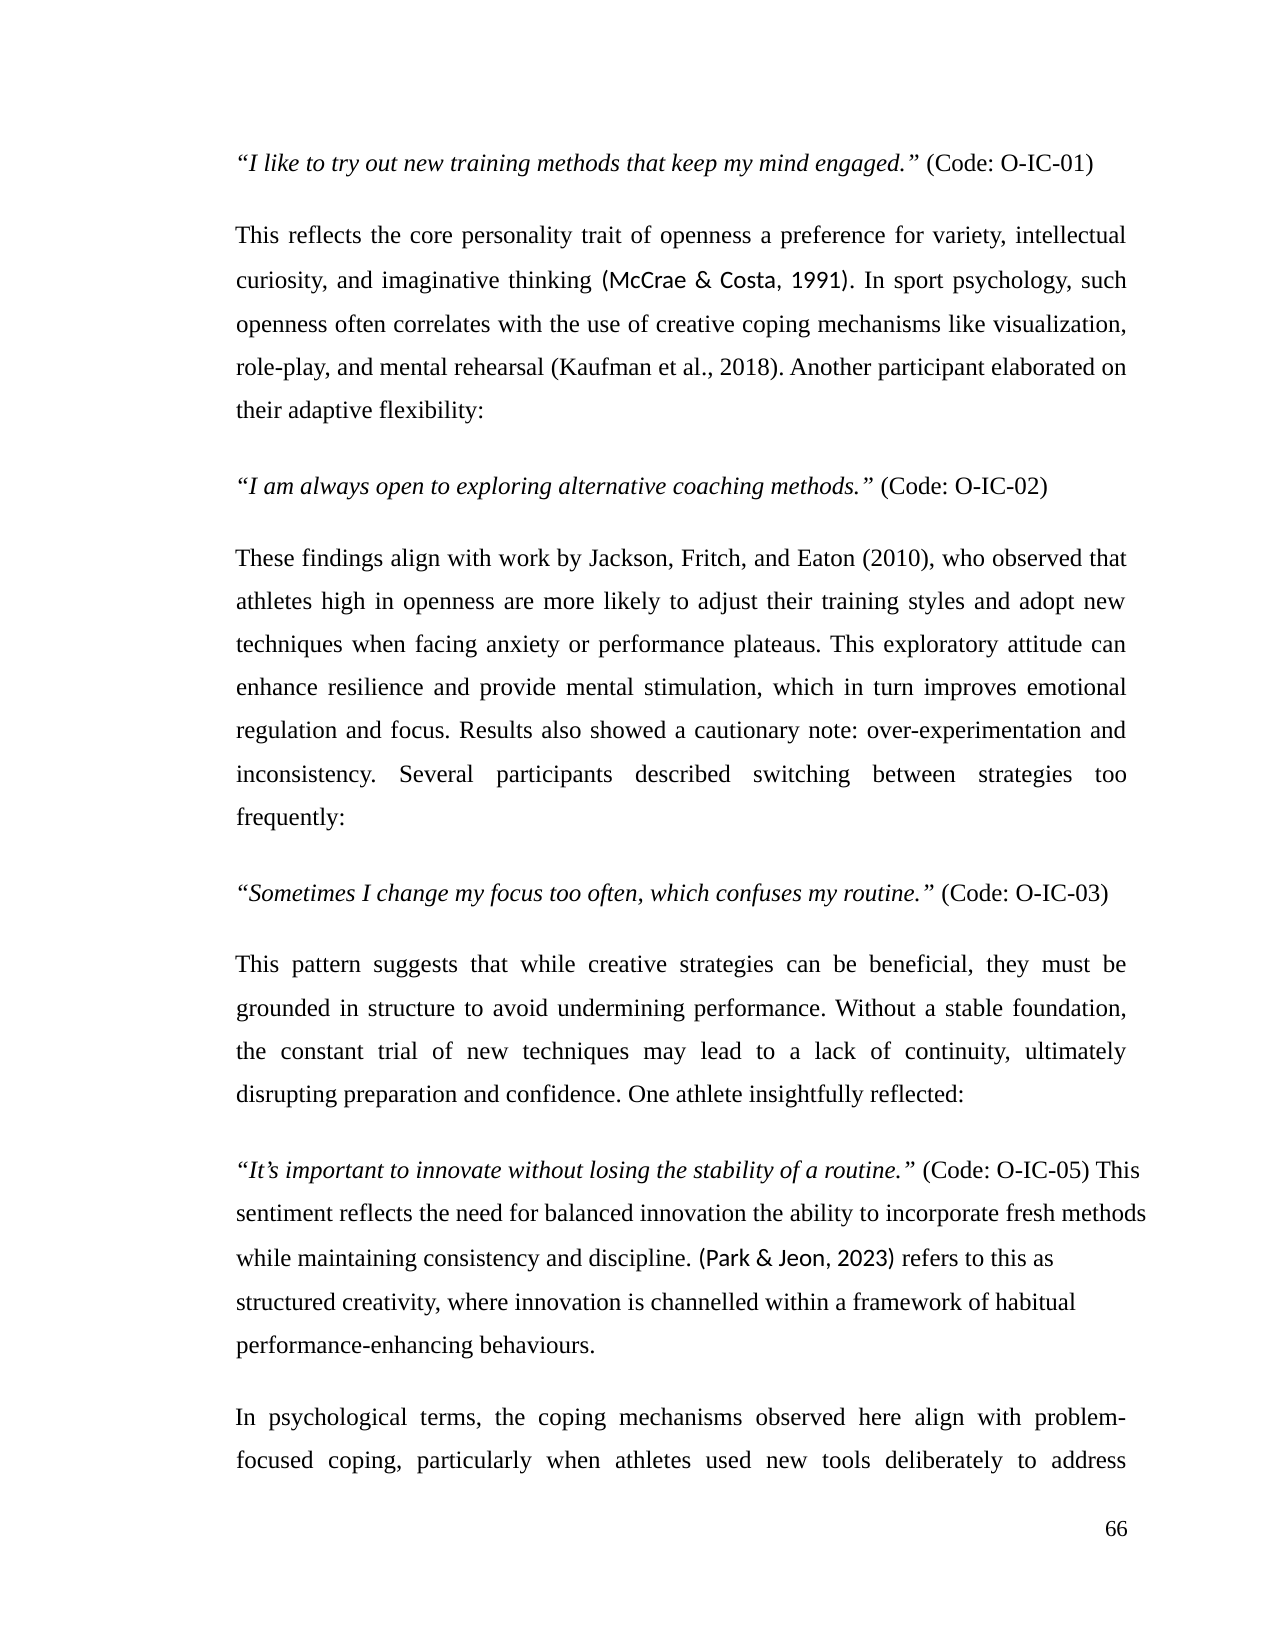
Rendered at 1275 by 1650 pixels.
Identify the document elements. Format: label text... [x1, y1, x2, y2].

text “It’s important to innovate without losing the stability of a routine.” (Code: O-IC-05) This sentiment reflects the need for balanced innovation the ability to incorporate fresh methods while maintaining consistency and discipline. (Park & Jeon, 2023) refers to this as structured creativity, where innovation is channelled within a framework of habitual performance-enhancing behaviours. [235, 1155, 1154, 1358]
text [235, 1402, 1127, 1473]
text This reflects the core personality trait of openness a preference for variety, intellectual curiosity, and imaginative thinking (McCrae & Costa, 1991). In sport psychology, such openness often correlates with the use of creative coping mechanisms like visualization, role-play, and mental rehearsal (Kaufman et al., 2018). Another participant elaborated on their adaptive flexibility: [235, 220, 1127, 424]
text “Sometimes I change my focus too often, which confuses my routine.” (Code: O-IC-03) [235, 878, 1154, 906]
text “I am always open to exploring alternative coaching methods.” (Code: O-IC-02) [235, 471, 1154, 500]
text This pattern suggests that while creative strategies can be beneficial, they must be grounded in structure to avoid undermining performance. Without a stable foundation, the constant trial of new techniques may lead to a lack of continuity, ultimately disrupting preparation and confidence. One athlete insightfully reflected: [235, 949, 1127, 1108]
text These findings align with work by Jackson, Fritch, and Eaton (2010), who observed that athletes high in openness are more likely to adjust their training styles and adopt new techniques when facing anxiety or performance plateaus. This exploratory attitude can enhance resilience and provide mental stimulation, which in turn improves emotional regulation and focus. Results also showed a cautionary note: over-experimentation and inconsistency. Several participants described switching between strategies too frequently: [235, 543, 1127, 831]
text “I like to try out new training methods that keep my mind engaged.” (Code: O-IC-01) [235, 148, 1154, 177]
